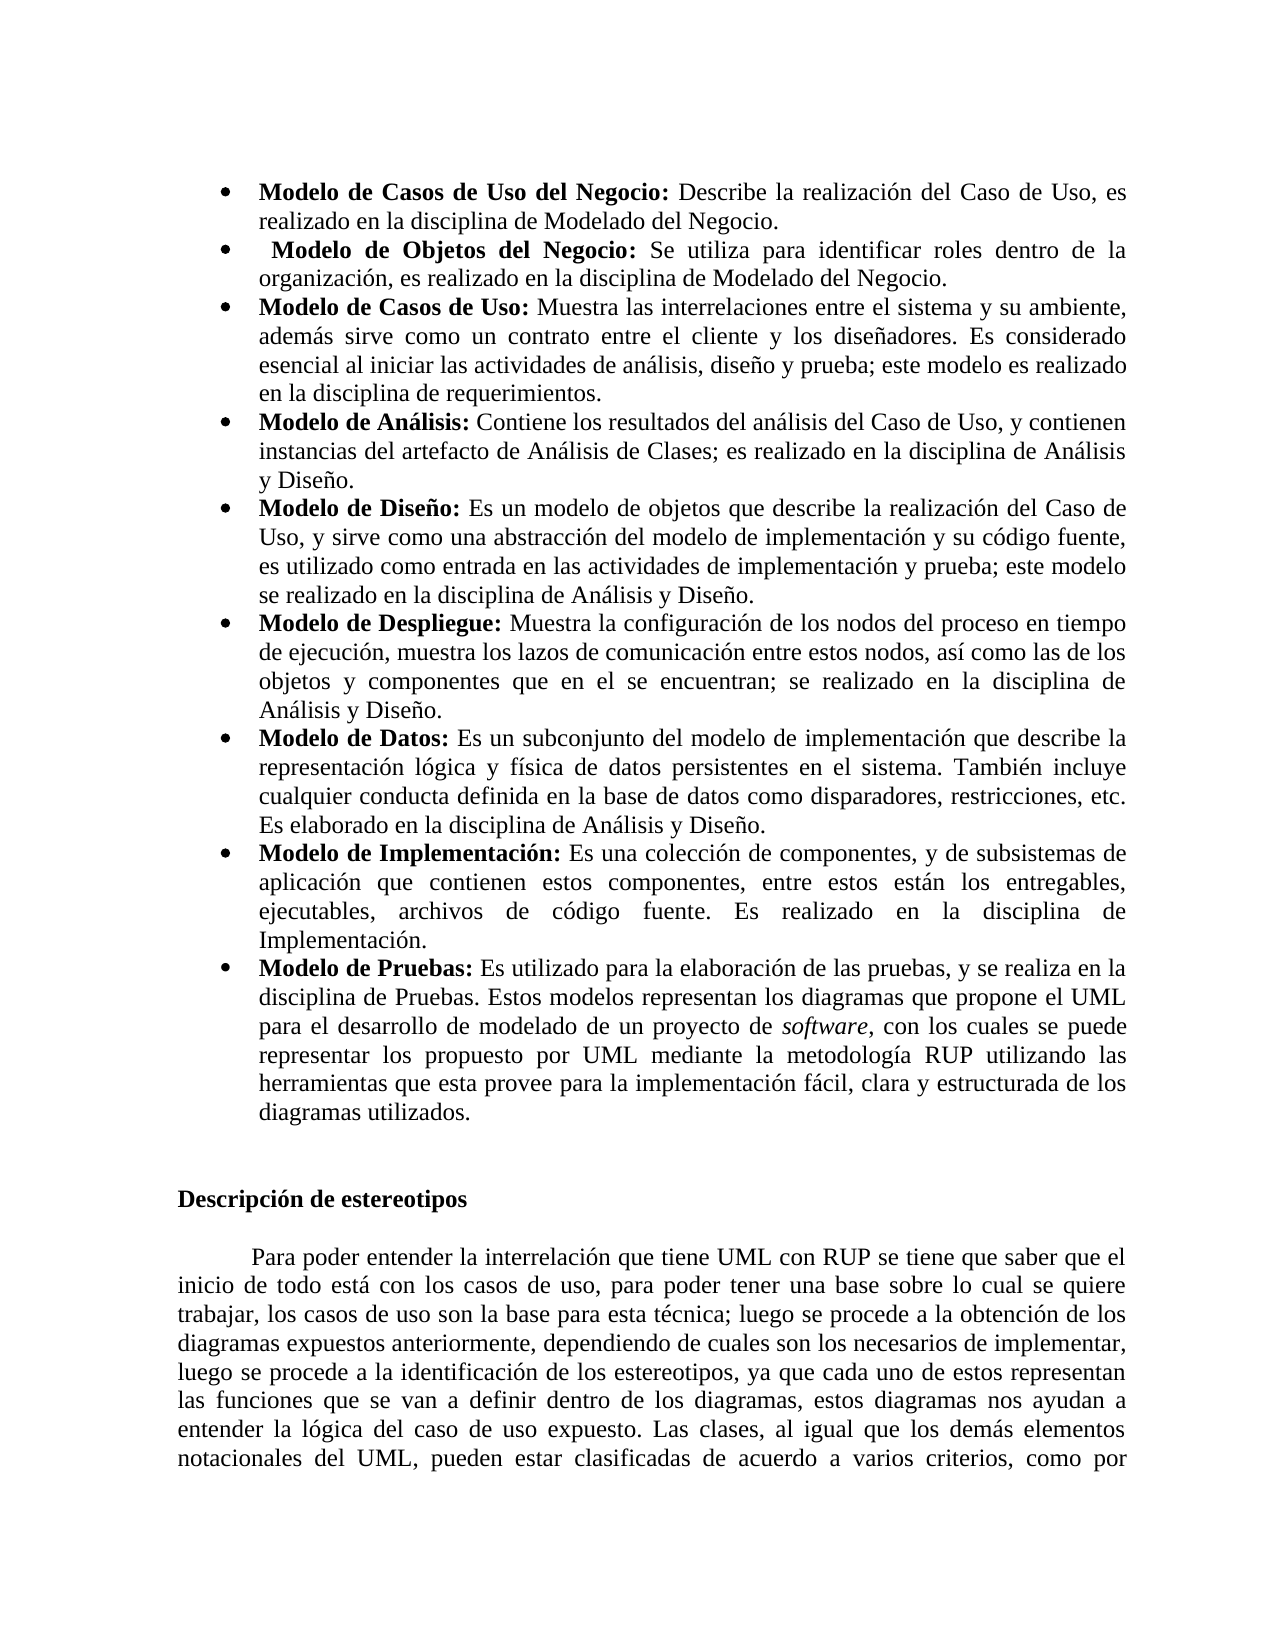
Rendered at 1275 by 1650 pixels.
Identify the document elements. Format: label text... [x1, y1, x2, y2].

list Modelo de Casos de Uso del Negocio: Describe la realización del Caso de Uso, es realizado en la disciplina de Modelado del Negocio. [221, 177, 1127, 235]
list Modelo de Implementación: Es una colección de componentes, y de subsistemas de aplicación que contienen estos componentes, entre estos están los entregables, ejecutables, archivos de código fuente. Es realizado en la disciplina de Implementación. [221, 838, 1127, 953]
list Modelo de Pruebas: Es utilizado para la elaboración de las pruebas, y se realiza en la disciplina de Pruebas. Estos modelos representan los diagramas que propone el UML para el desarrollo de modelado de un proyecto de software, con los cuales se puede representar los propuesto por UML mediante la metodología RUP utilizando las herramientas que esta provee para la implementación fácil, clara y estructurada de los diagramas utilizados. [221, 953, 1127, 1126]
list Modelo de Casos de Uso: Muestra las interrelaciones entre el sistema y su ambiente, además sirve como un contrato entre el cliente y los diseñadores. Es considerado esencial al iniciar las actividades de análisis, diseño y prueba; este modelo es realizado en la disciplina de requerimientos. [221, 292, 1127, 407]
list Modelo de Datos: Es un subconjunto del modelo de implementación que describe la representación lógica y física de datos persistentes en el sistema. También incluye cualquier conducta definida en la base de datos como disparadores, restricciones, etc. Es elaborado en la disciplina de Análisis y Diseño. [221, 723, 1127, 838]
list Modelo de Diseño: Es un modelo de objetos que describe la realización del Caso de Uso, y sirve como una abstracción del modelo de implementación y su código fuente, es utilizado como entrada en las actividades de implementación y prueba; este modelo se realizado en la disciplina de Análisis y Diseño. [221, 493, 1127, 608]
list Modelo de Análisis: Contiene los resultados del análisis del Caso de Uso, y contienen instancias del artefacto de Análisis de Clases; es realizado en la disciplina de Análisis y Diseño. [221, 407, 1127, 493]
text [177, 1242, 1127, 1472]
list Modelo de Despliegue: Muestra la configuración de los nodos del proceso en tiempo de ejecución, muestra los lazos de comunicación entre estos nodos, así como las de los objetos y componentes que en el se encuentran; se realizado en la disciplina de Análisis y Diseño. [221, 608, 1127, 723]
subtitle Descripción de estereotipos [177, 1184, 1127, 1213]
list Modelo de Objetos del Negocio: Se utiliza para identificar roles dentro de la organización, es realizado en la disciplina de Modelado del Negocio. [221, 235, 1127, 292]
